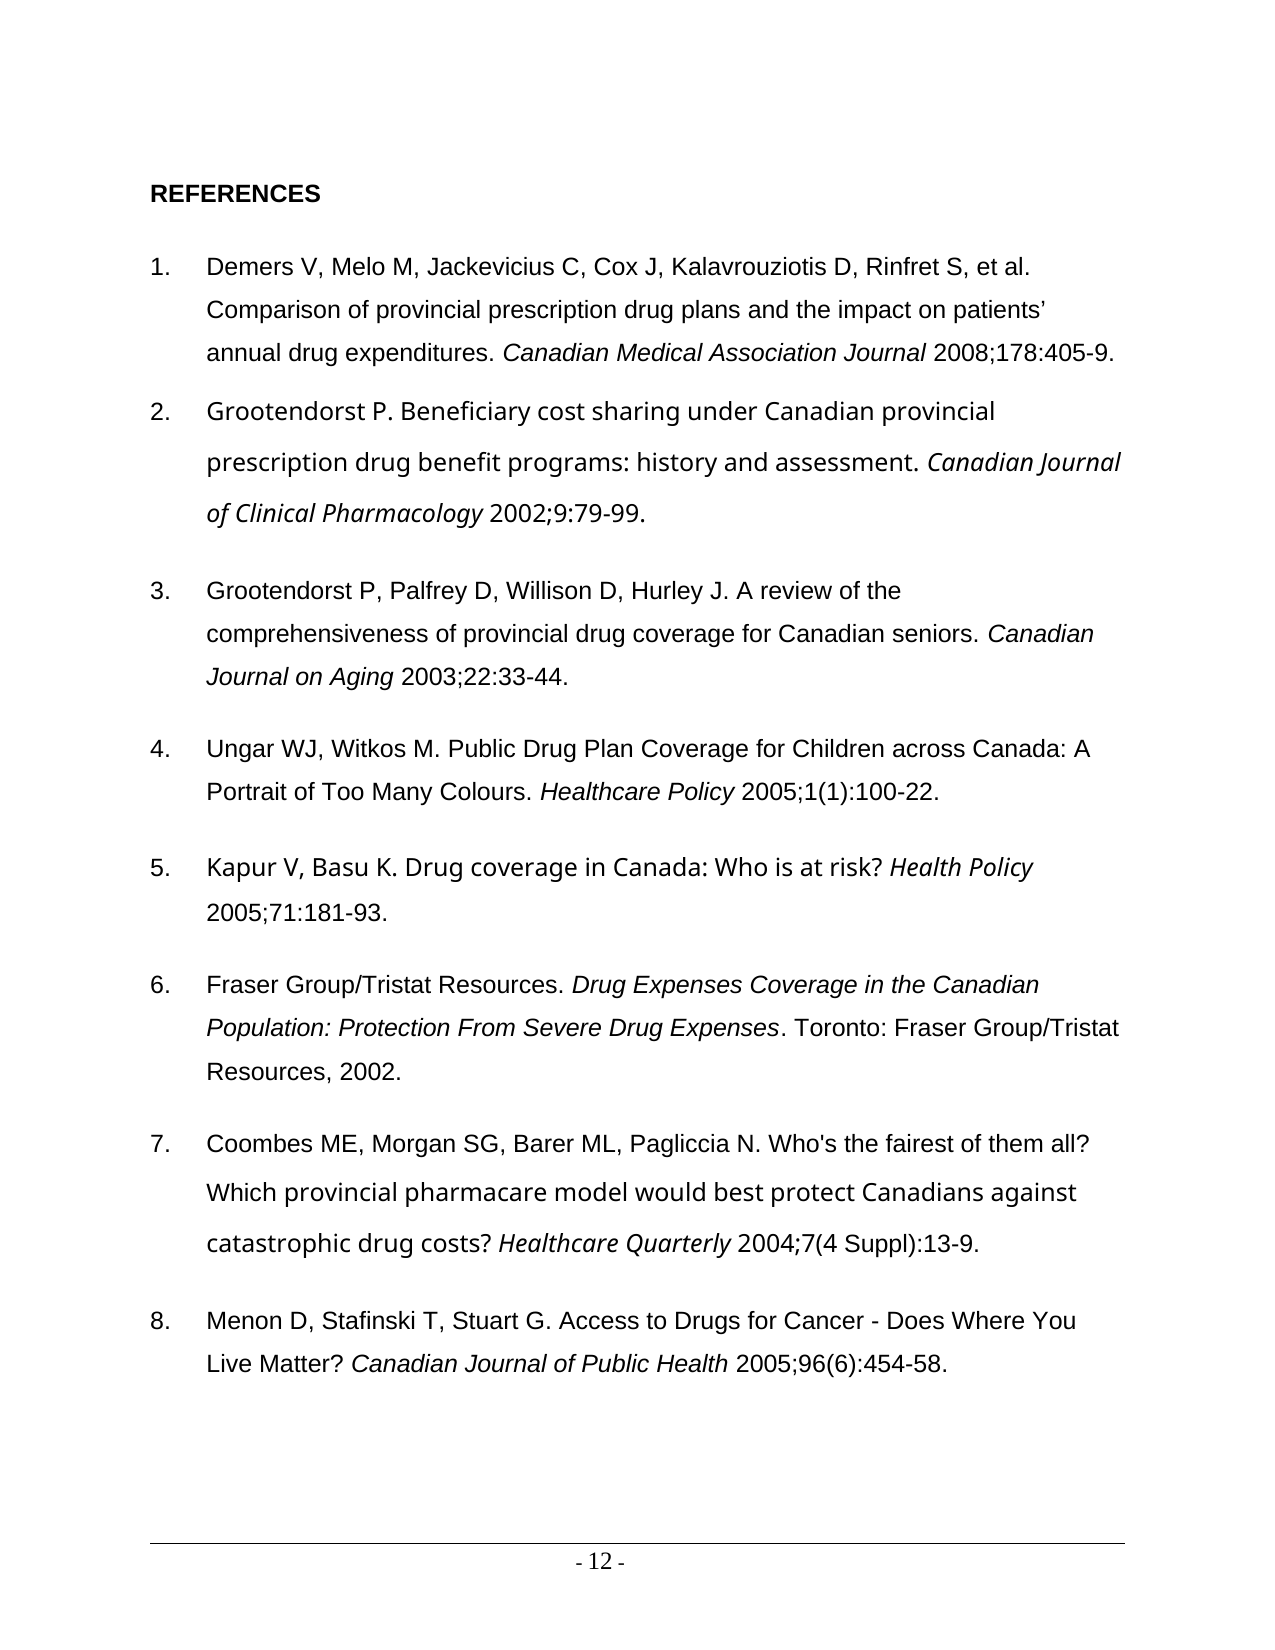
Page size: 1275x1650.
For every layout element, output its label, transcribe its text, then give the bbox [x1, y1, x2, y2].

list Grootendorst P, Palfrey D, Willison D, Hurley J. A review of the comprehensiveness of provincial drug coverage for Canadian seniors. Canadian Journal on Aging 2003;22:33-44. [150, 576, 1125, 691]
list Fraser Group/Tristat Resources. Drug Expenses Coverage in the Canadian Population: Protection From Severe Drug Expenses. Toronto: Fraser Group/Tristat Resources, 2002. [150, 970, 1125, 1085]
list Grootendorst P. Beneficiary cost sharing under Canadian provincial prescription drug benefit programs: history and assessment. Canadian Journal of Clinical Pharmacology 2002;9:79-99. [150, 393, 1125, 529]
list Coombes ME, Morgan SG, Barer ML, Pagliccia N. Who's the fairest of them all? Which provincial pharmacare model would best protect Canadians against catastrophic drug costs? Healthcare Quarterly 2004;7(4 Suppl):13-9. [150, 1129, 1125, 1260]
list Demers V, Melo M, Jackevicius C, Cox J, Kalavrouziotis D, Rinfret S, et al. Comparison of provincial prescription drug plans and the impact on patients’ annual drug expenditures. Canadian Medical Association Journal 2008;178:405-9. [150, 251, 1125, 366]
text REFERENCES [150, 179, 1125, 208]
list Kapur V, Basu K. Drug coverage in Canada: Who is at risk? Health Policy 2005;71:181-93. [150, 849, 1125, 927]
list Menon D, Stafinski T, Stuart G. Access to Drugs for Cancer - Does Where You Live Matter? Canadian Journal of Public Health 2005;96(6):454-58. [150, 1306, 1125, 1378]
list Ungar WJ, Witkos M. Public Drug Plan Coverage for Children across Canada: A Portrait of Too Many Colours. Healthcare Policy 2005;1(1):100-22. [150, 734, 1125, 806]
